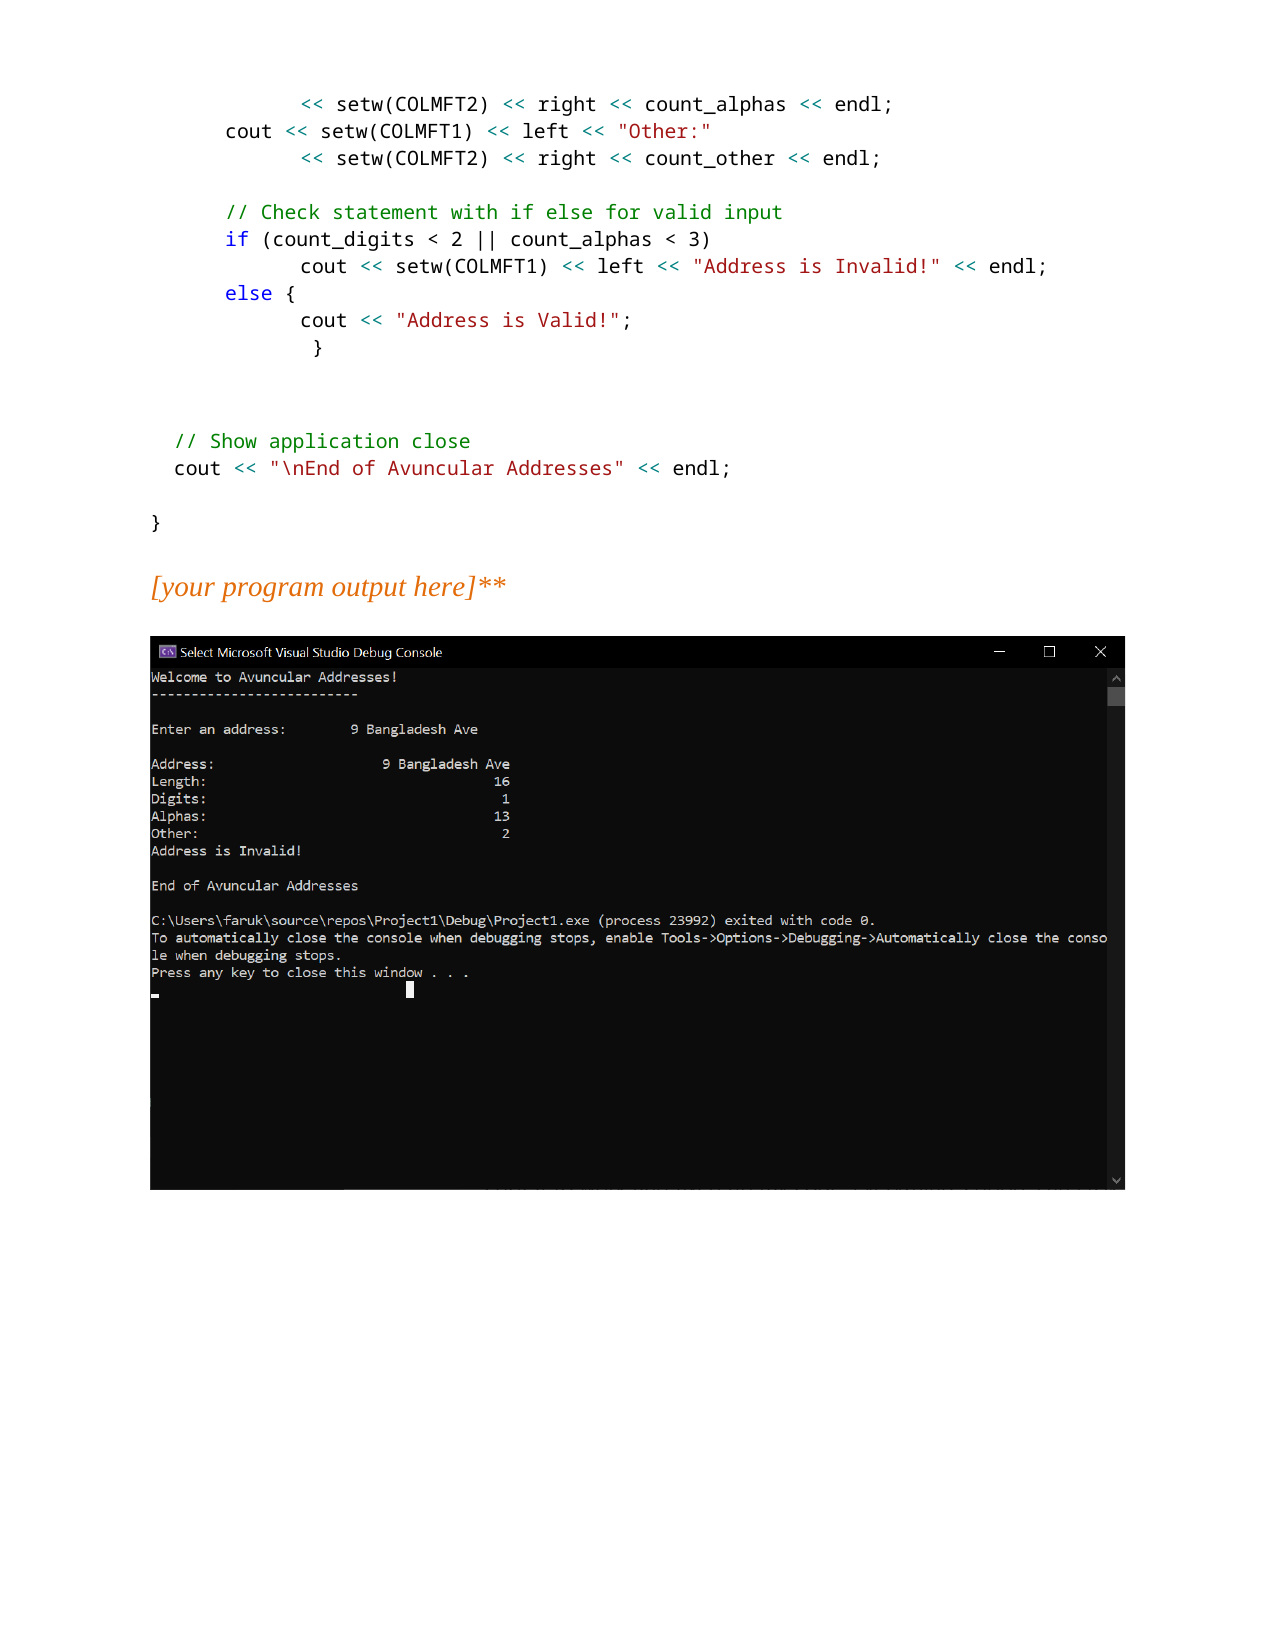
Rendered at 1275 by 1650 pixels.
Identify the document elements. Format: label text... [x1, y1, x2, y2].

picture [150, 636, 1125, 1190]
text cout << setw(COLMFT1) << left << "Other:" [150, 117, 1125, 144]
text // Show application close [150, 427, 1125, 454]
text if (count_digits < 2 || count_alphas < 3) [150, 225, 1125, 252]
text [your program output here]** [150, 569, 1125, 602]
text cout << "\nEnd of Avuncular Addresses" << endl; [150, 454, 1125, 481]
text << setw(COLMFT2) << right << count_alphas << endl; [150, 91, 1125, 117]
text cout << setw(COLMFT1) << left << "Address is Invalid!" << endl; [150, 252, 1125, 279]
text } [150, 333, 1125, 360]
text cout << "Address is Valid!"; [150, 306, 1125, 333]
text } [150, 508, 1125, 535]
text << setw(COLMFT2) << right << count_other << endl; [150, 144, 1125, 171]
text // Check statement with if else for valid input [150, 198, 1125, 225]
text else { [150, 279, 1125, 306]
